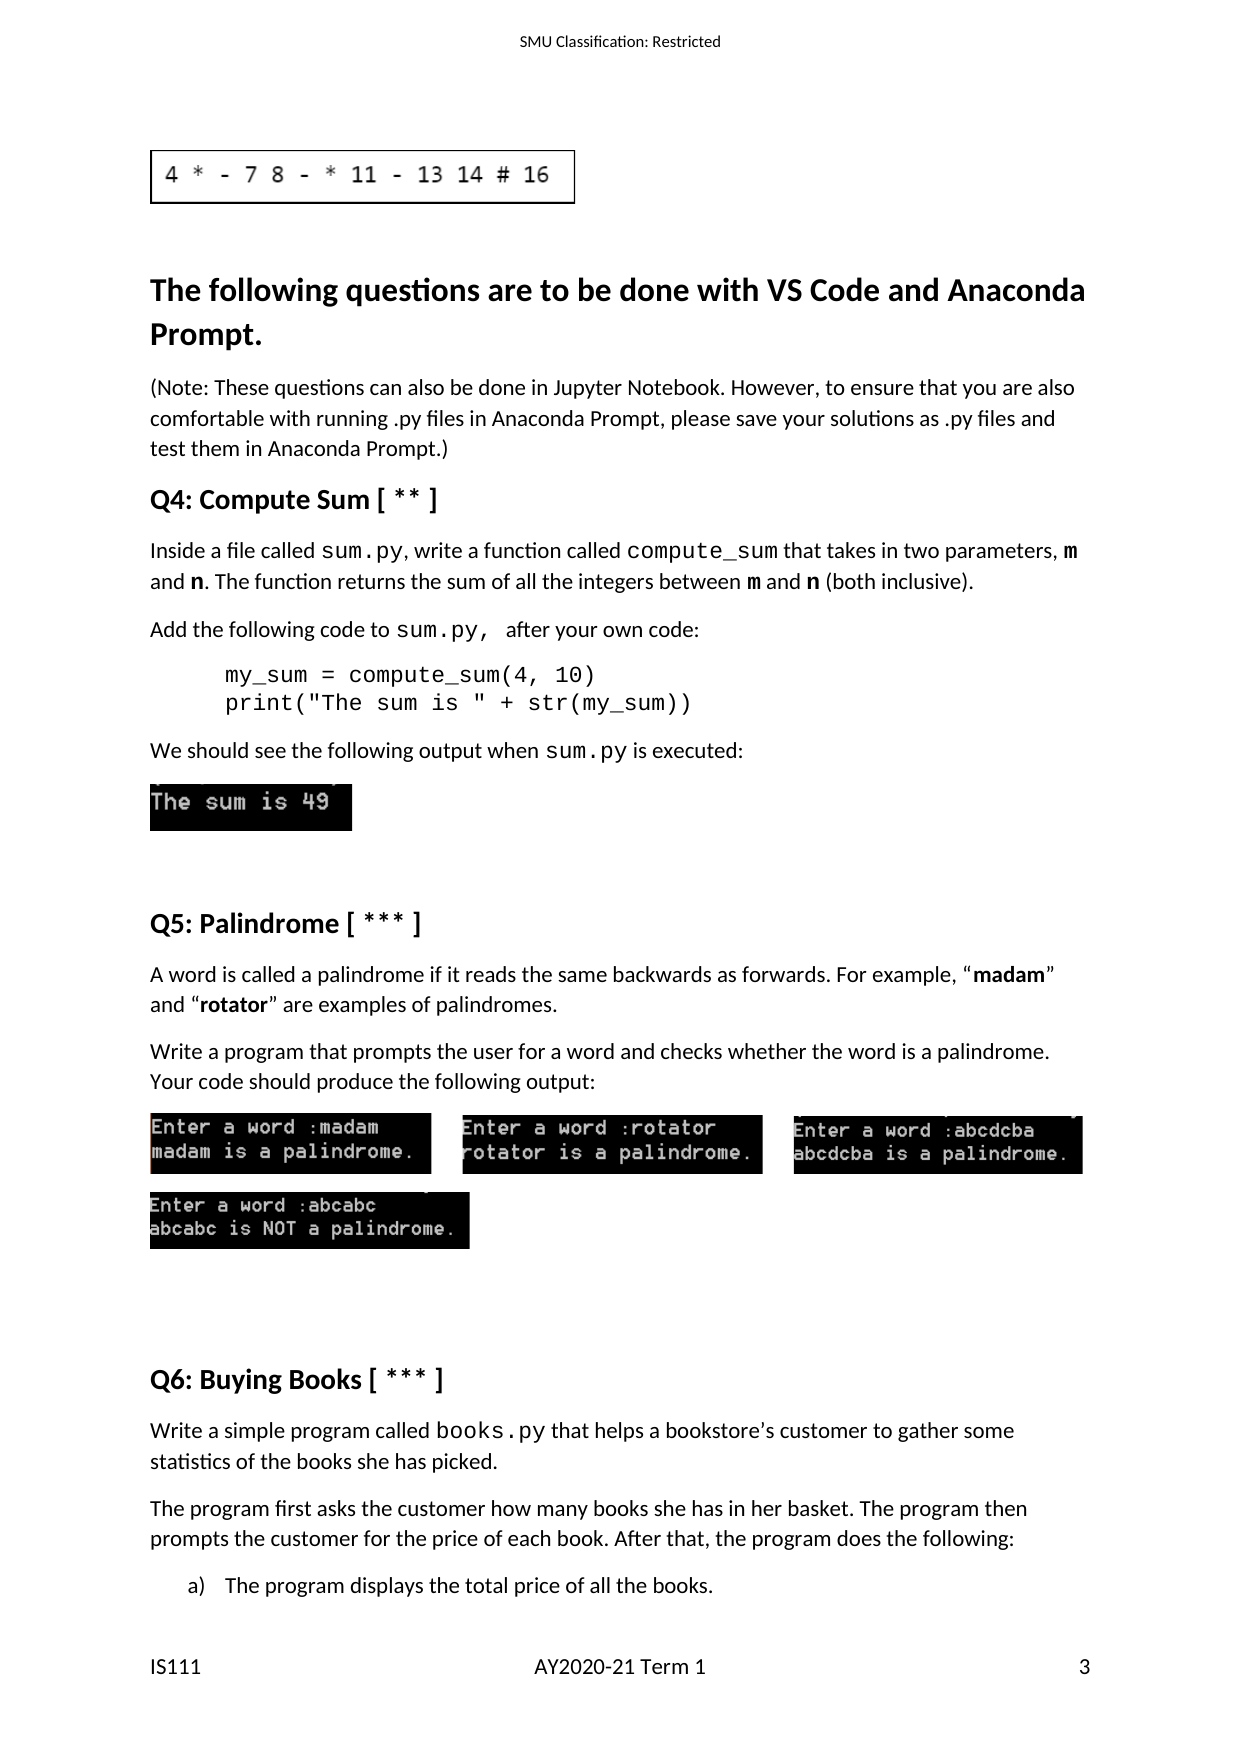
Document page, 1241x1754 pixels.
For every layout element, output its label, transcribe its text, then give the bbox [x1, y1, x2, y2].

text my_sum = compute_sum(4, 10) print("The sum is " + str(my_sum)) [225, 663, 1090, 717]
text We should see the following output when sum.py is executed: [150, 736, 1090, 765]
text A word is called a palindrome if it reads the same backwards as forwards. For example, “madam” and “rotator” are examples of palindromes. [150, 960, 1090, 1018]
text (Note: These questions can also be done in Jupyter Notebook. However, to ensure that you are also comfortable with running .py files in Anaconda Prompt, please save your solutions as .py files and test them in Anaconda Prompt.) [150, 373, 1090, 462]
text Q5: Palindrome [ *** ] [150, 905, 1090, 940]
text Q6: Buying Books [ *** ] [150, 1361, 1090, 1397]
text Inside a file called sum.py, write a function called compute_sum that takes in two parameters, m and n. The function returns the sum of all the integers between m and n (both inclusive). [150, 536, 1090, 596]
text The following questions are to be done with VS Code and Anaconda Prompt. [150, 269, 1090, 353]
text Write a simple program called books.py that helps a bookstore’s customer to gather some statistics of the books she has picked. [150, 1416, 1090, 1476]
picture [793, 1116, 1083, 1174]
picture [150, 1113, 432, 1174]
text Add the following code to sum.py, after your own code: [150, 615, 1090, 644]
picture [462, 1115, 763, 1174]
text Q4: Compute Sum [ ** ] [150, 481, 1090, 516]
text Write a program that prompts the user for a word and checks whether the word is a palindrome. Your code should produce the following output: [150, 1037, 1090, 1095]
picture [150, 1192, 470, 1249]
text The program first asks the customer how many books she has in her basket. The program then prompts the customer for the price of each book. After that, the program does the following: [150, 1494, 1090, 1553]
picture [150, 150, 575, 204]
picture [150, 784, 353, 831]
list The program displays the total price of all the books. [187, 1571, 1090, 1599]
